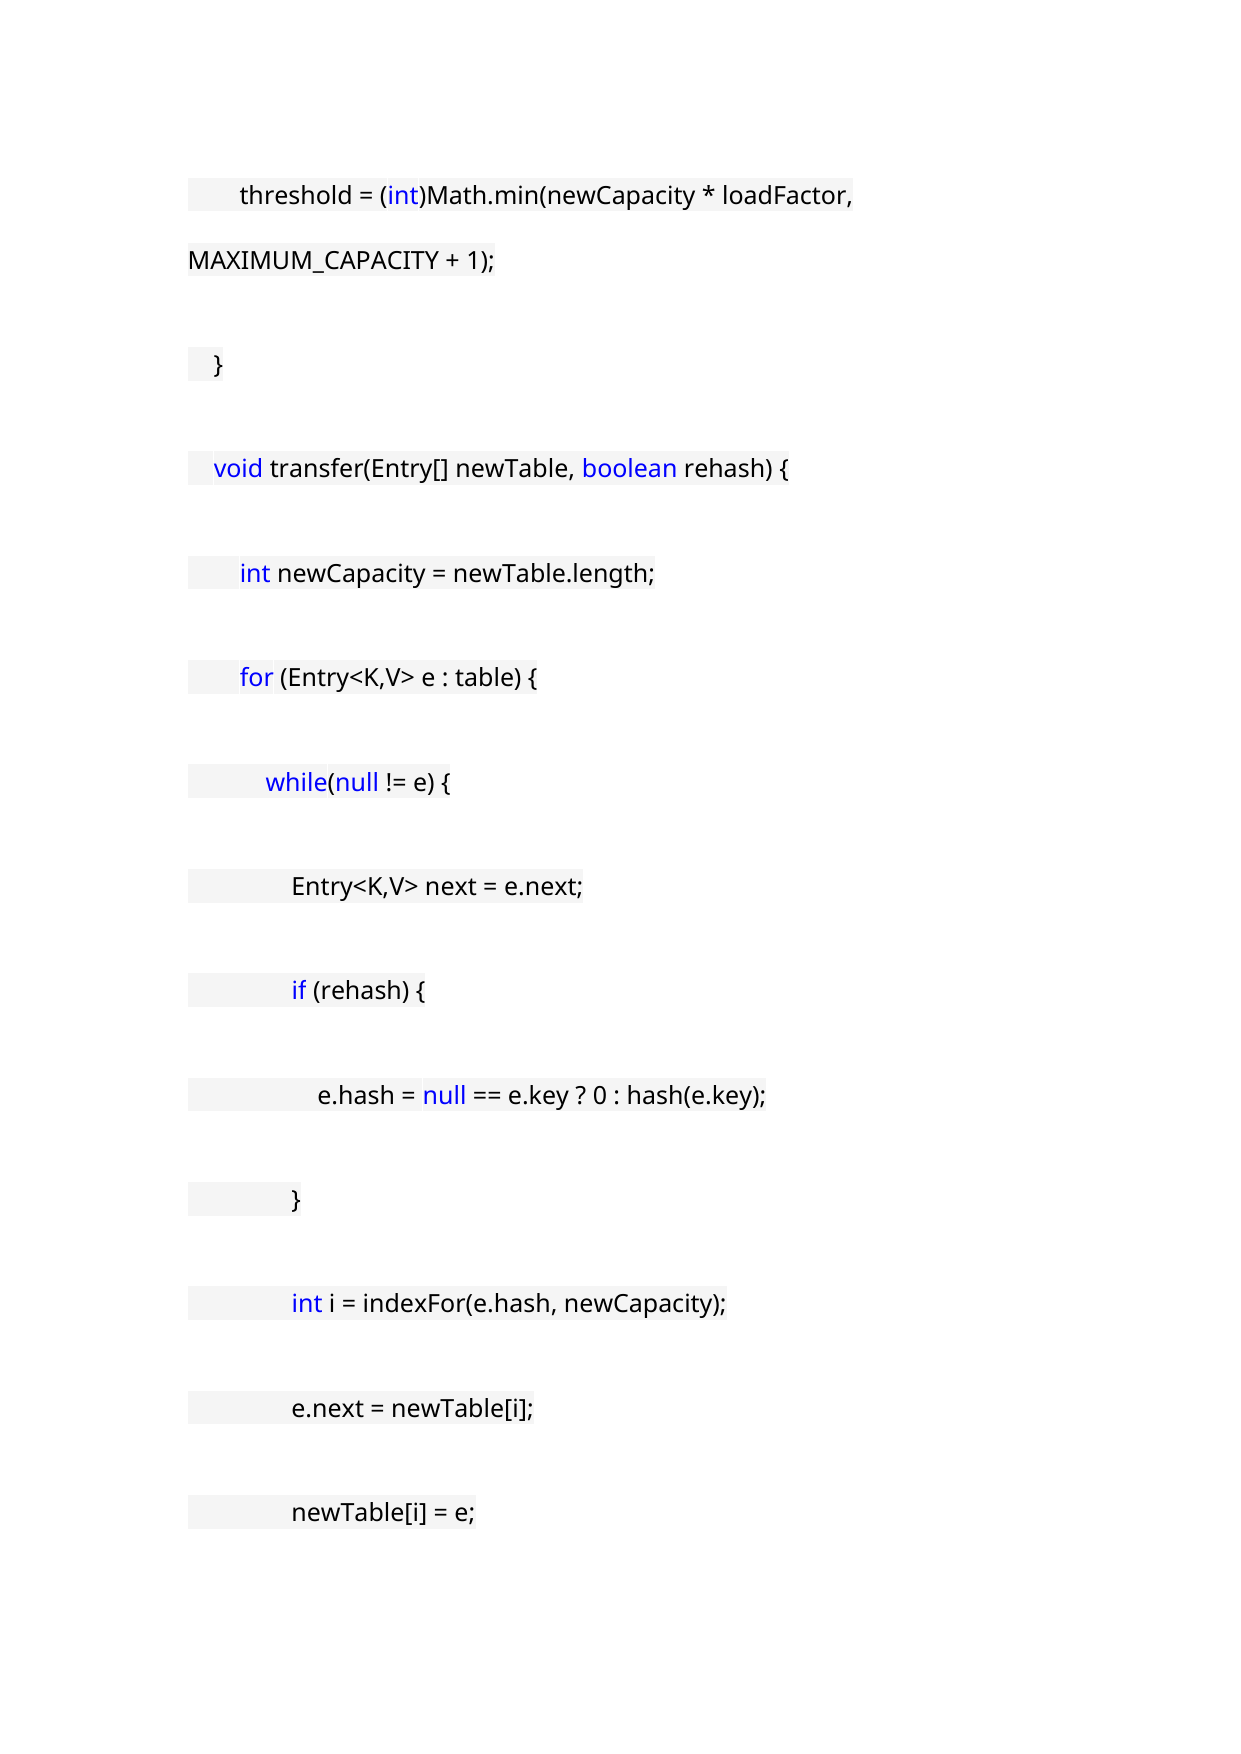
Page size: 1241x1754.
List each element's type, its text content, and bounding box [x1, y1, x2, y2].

text if (rehash) { [187, 958, 1053, 1023]
text e.next = newTable[i]; [187, 1375, 1053, 1440]
text } [187, 1166, 1053, 1231]
text int newCapacity = newTable.length; [187, 540, 1053, 605]
text while(null != e) { [187, 749, 1053, 814]
text } [187, 331, 1053, 396]
text void transfer(Entry[] newTable, boolean rehash) { [187, 436, 1053, 501]
text newTable[i] = e; [187, 1479, 1053, 1544]
text int i = indexFor(e.hash, newCapacity); [187, 1271, 1053, 1336]
text for (Entry<K,V> e : table) { [187, 644, 1053, 709]
text threshold = (int)Math.min(newCapacity * loadFactor, MAXIMUM_CAPACITY + 1); [187, 162, 1053, 292]
text e.hash = null == e.key ? 0 : hash(e.key); [187, 1062, 1053, 1127]
text Entry<K,V> next = e.next; [187, 853, 1053, 918]
